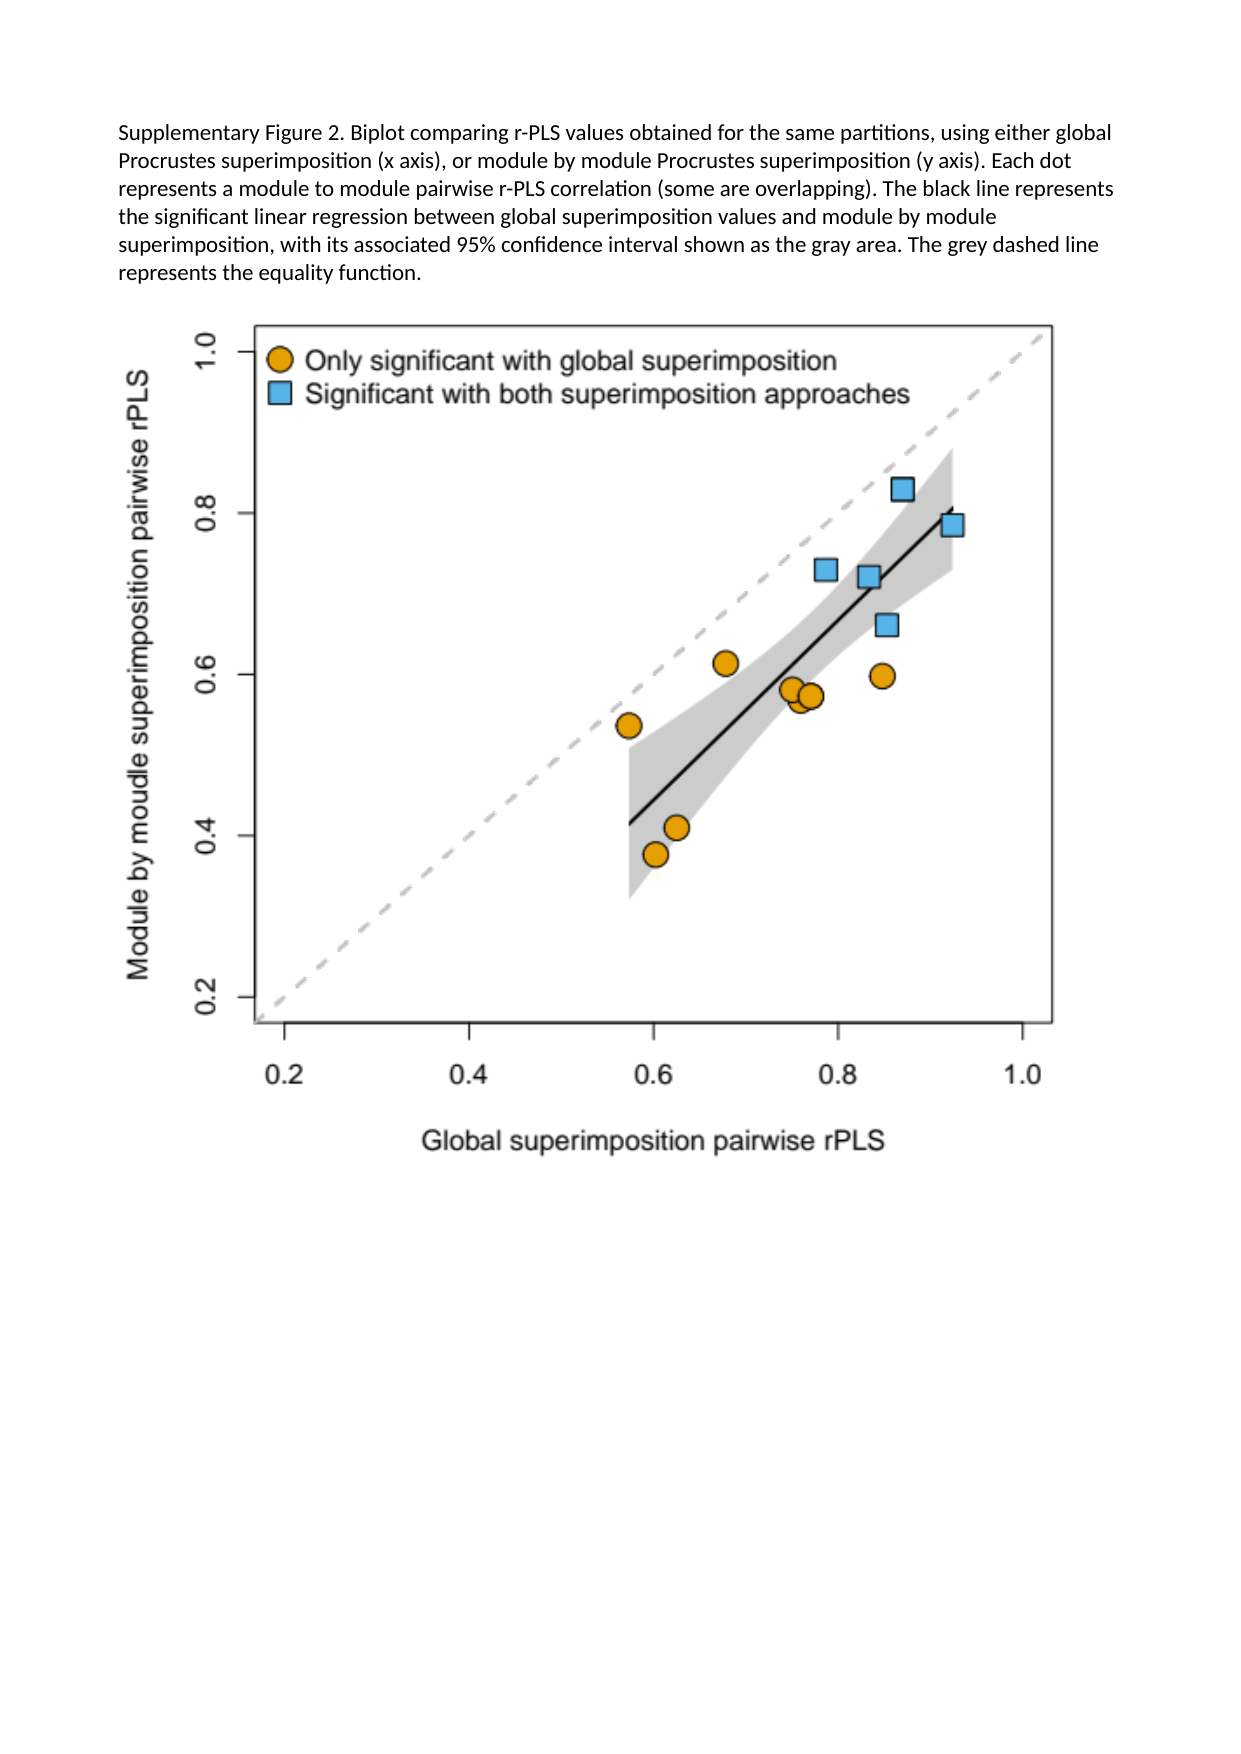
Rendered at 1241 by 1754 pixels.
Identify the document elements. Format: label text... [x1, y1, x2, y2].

text Supplementary Figure 2. Biplot comparing r-PLS values obtained for the same partitions, using either global Procrustes superimposition (x axis), or module by module Procrustes superimposition (y axis). Each dot represents a module to module pairwise r-PLS correlation (some are overlapping). The black line represents the significant linear regression between global superimposition values and module by module superimposition, with its associated 95% confidence interval shown as the gray area. The grey dashed line represents the equality function. [118, 118, 1122, 286]
picture [118, 286, 1123, 1194]
